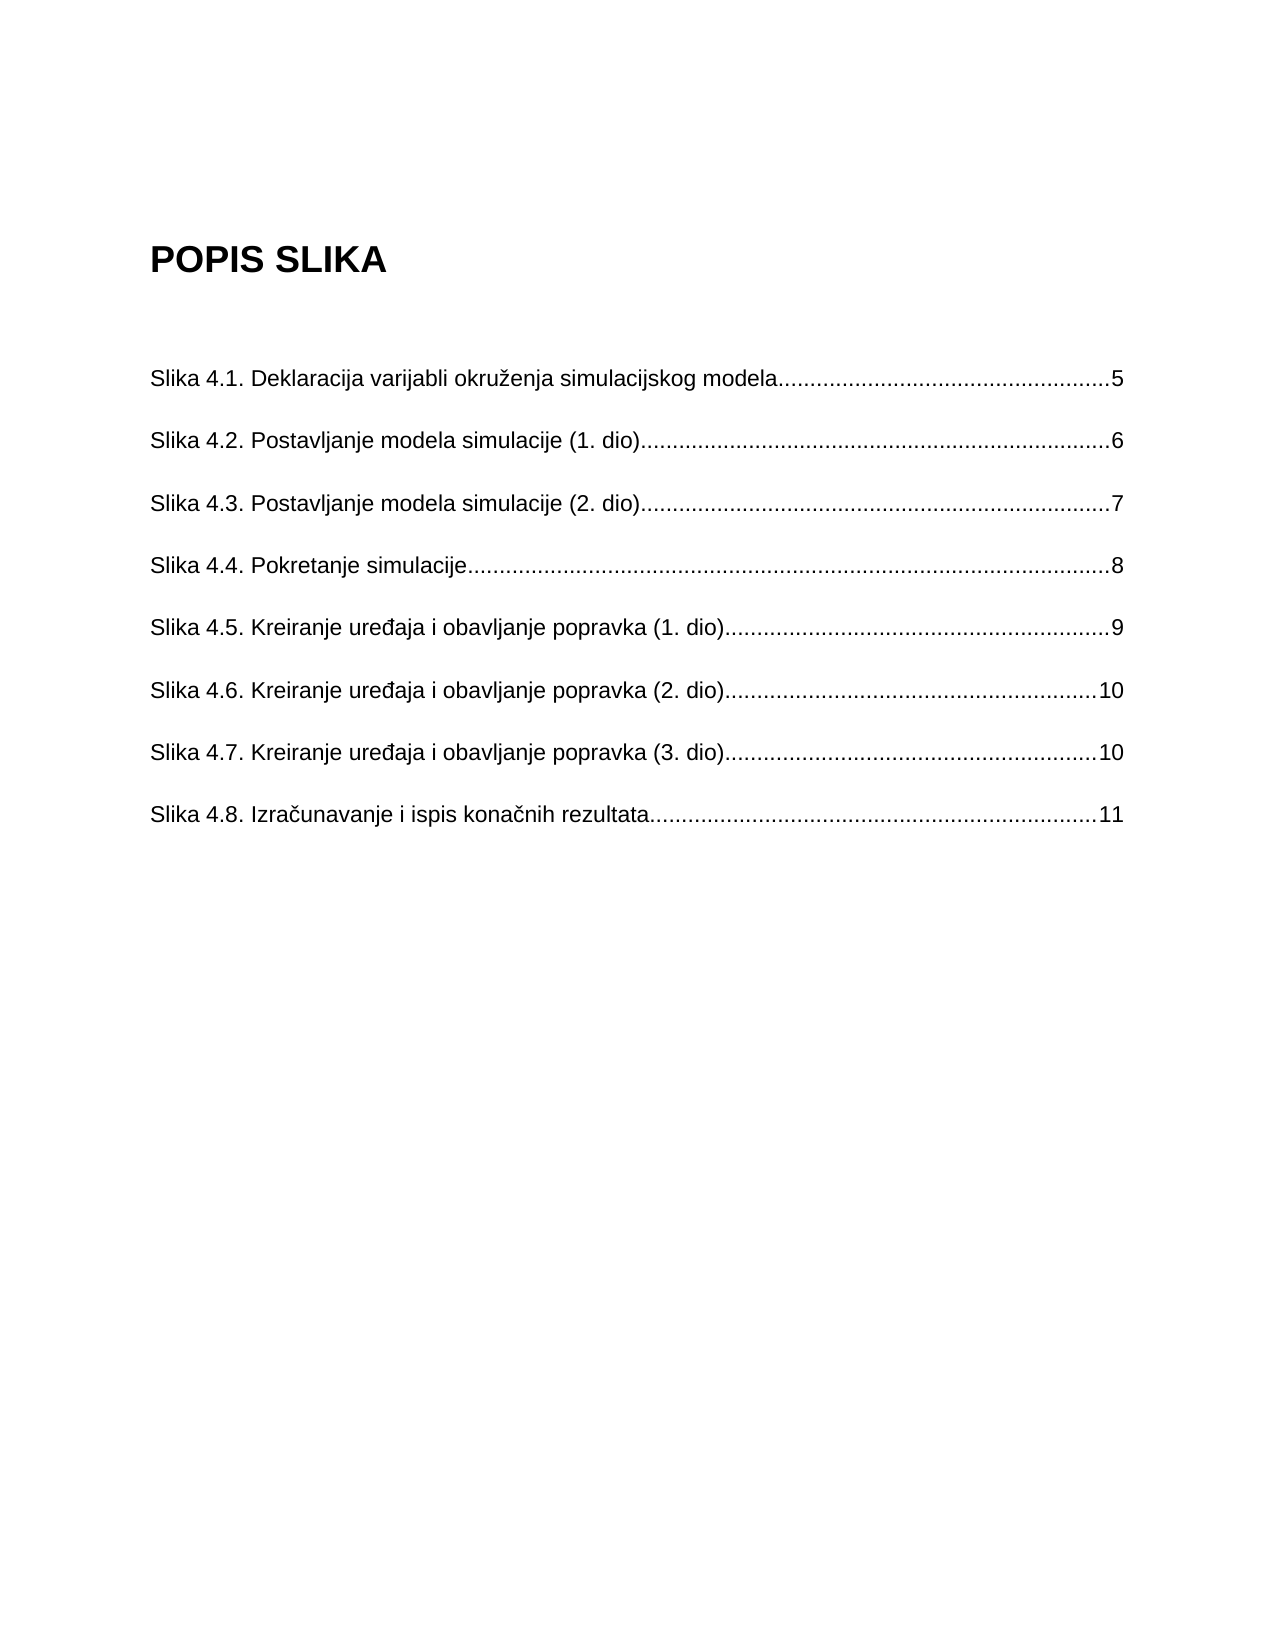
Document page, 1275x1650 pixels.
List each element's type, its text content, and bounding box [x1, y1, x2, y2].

text Slika 4.2. Postavljanje modela simulacije (1. dio) 6 [150, 427, 1125, 453]
text Slika 4.5. Kreiranje uređaja i obavljanje popravka (1. dio) 9 [150, 614, 1125, 641]
text Slika 4.3. Postavljanje modela simulacije (2. dio) 7 [150, 489, 1125, 516]
text Slika 4.7. Kreiranje uređaja i obavljanje popravka (3. dio) 10 [150, 739, 1125, 765]
subtitle Popis slika [150, 237, 1125, 281]
text Slika 4.4. Pokretanje simulacije 8 [150, 552, 1125, 578]
text Slika 4.8. Izračunavanje i ispis konačnih rezultata 11 [150, 801, 1125, 828]
text Slika 4.6. Kreiranje uređaja i obavljanje popravka (2. dio) 10 [150, 677, 1125, 703]
text Slika 4.1. Deklaracija varijabli okruženja simulacijskog modela 5 [150, 365, 1125, 391]
